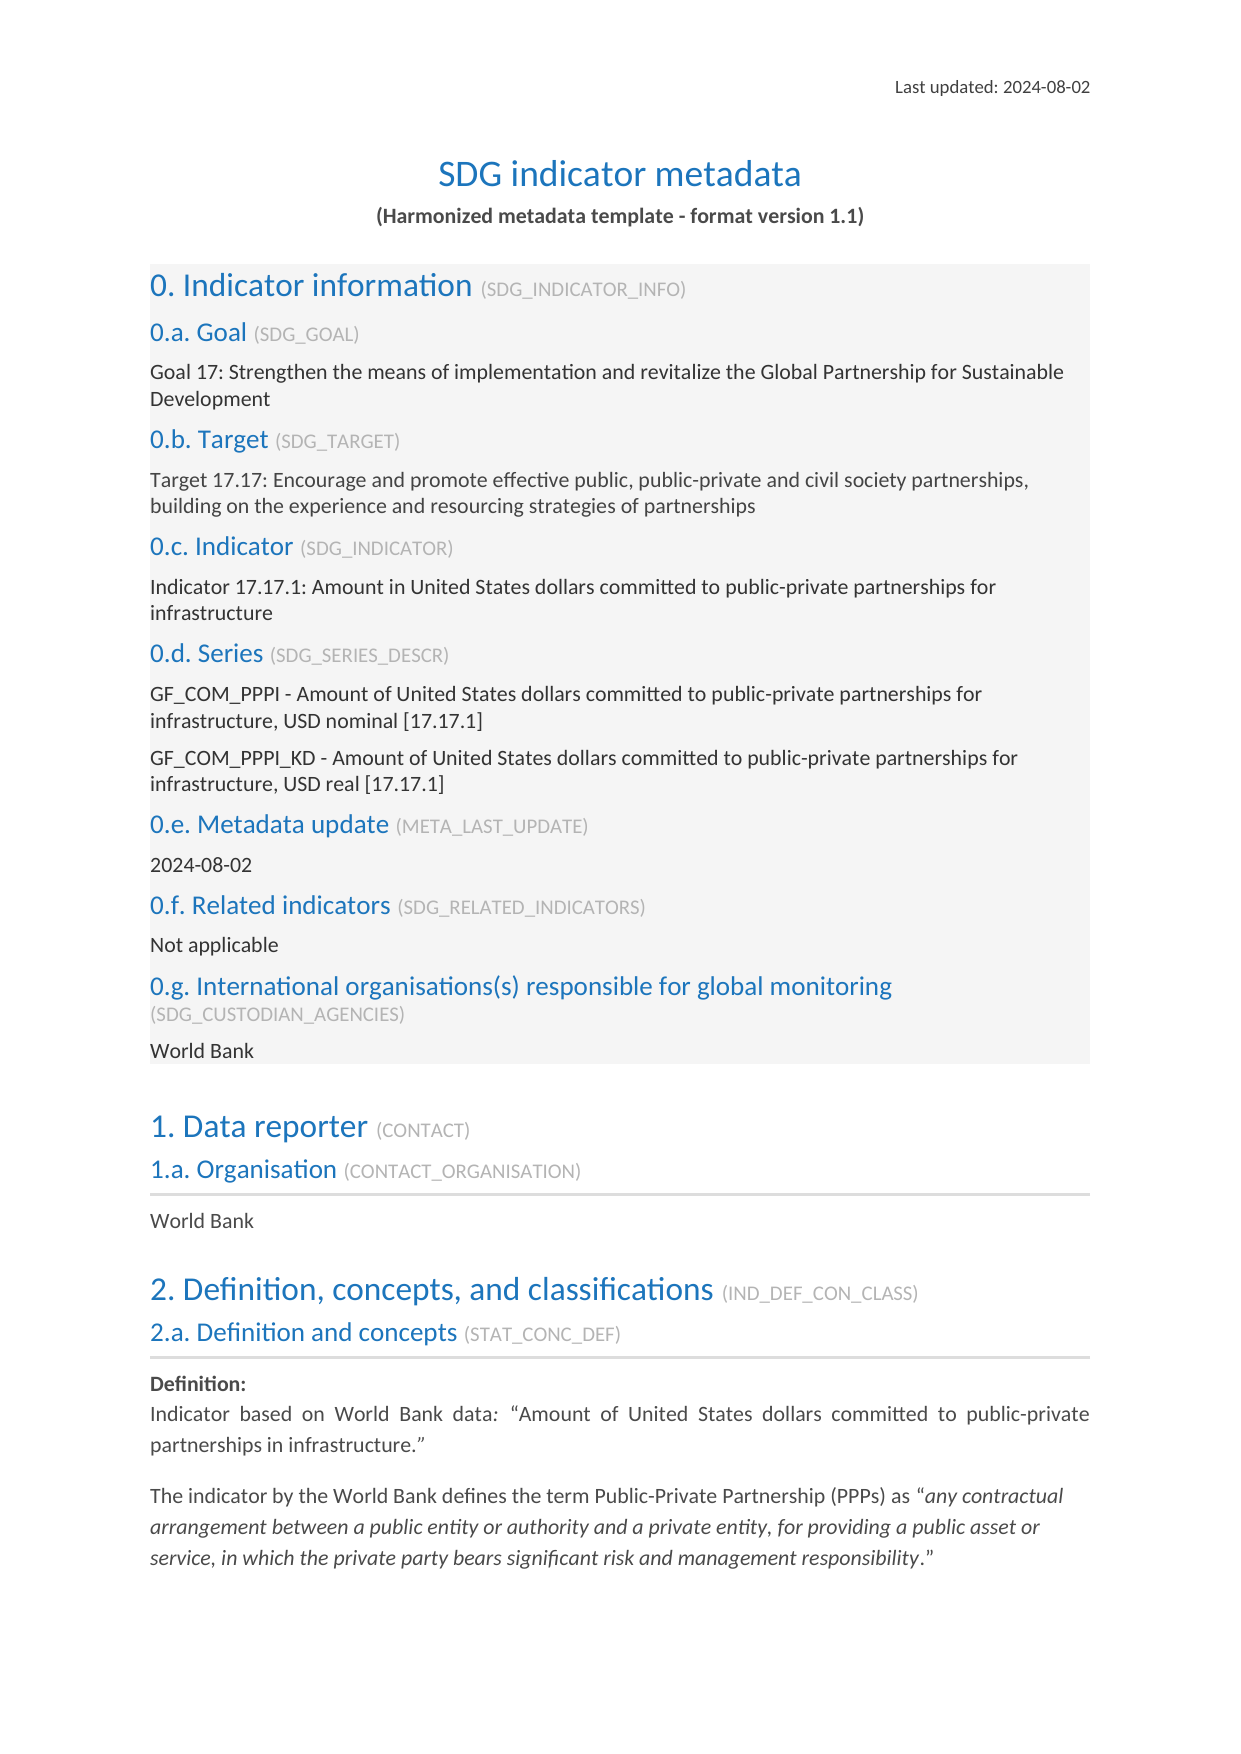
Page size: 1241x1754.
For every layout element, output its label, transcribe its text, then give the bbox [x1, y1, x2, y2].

text 2.a. Definition and concepts (STAT_CONC_DEF) [150, 1315, 1090, 1356]
text Definition: [150, 1370, 1090, 1396]
text Target 17.17: Encourage and promote effective public, public-private and civil society partnerships, building on the experience and resourcing strategies of partnerships [150, 466, 1090, 519]
text 0. Indicator information (SDG_INDICATOR_INFO) [150, 264, 1090, 305]
text World Bank [150, 1037, 1090, 1064]
text 0.f. Related indicators (SDG_RELATED_INDICATORS) [150, 888, 1090, 921]
text GF_COM_PPPI - Amount of United States dollars committed to public-private partnerships for infrastructure, USD nominal [17.17.1] [150, 680, 1090, 733]
text Goal 17: Strengthen the means of implementation and revitalize the Global Partnership for Sustainable Development [150, 358, 1090, 412]
text 0.c. Indicator (SDG_INDICATOR) [150, 529, 1090, 562]
text 0.d. Series (SDG_SERIES_DESCR) [150, 637, 1090, 670]
text Indicator based on World Bank data: “Amount of United States dollars committed to public-private partnerships in infrastructure.” [150, 1400, 1090, 1458]
text 0.g. International organisations(s) responsible for global monitoring (SDG_CUSTODIAN_AGENCIES) [150, 969, 1090, 1027]
text The indicator by the World Bank defines the term Public-Private Partnership (PPPs) as “any contractual arrangement between a public entity or authority and a private entity, for providing a public asset or service, in which the private party bears significant risk and management responsibility.” [150, 1482, 1090, 1570]
text 2. Definition, concepts, and classifications (IND_DEF_CON_CLASS) [150, 1268, 1090, 1309]
text Not applicable [150, 932, 1090, 958]
text GF_COM_PPPI_KD - Amount of United States dollars committed to public-private partnerships for infrastructure, USD real [17.17.1] [150, 744, 1090, 797]
text SDG indicator metadata [150, 150, 1090, 196]
text 0.b. Target (SDG_TARGET) [150, 422, 1090, 455]
text 0.e. Metadata update (META_LAST_UPDATE) [150, 808, 1090, 841]
text World Bank [150, 1207, 1090, 1233]
text 1.a. Organisation (CONTACT_ORGANISATION) [150, 1152, 1090, 1193]
text (Harmonized metadata template - format version 1.1) [150, 203, 1090, 229]
text Indicator 17.17.1: Amount in United States dollars committed to public-private partnerships for infrastructure [150, 573, 1090, 626]
text 1. Data reporter (CONTACT) [150, 1105, 1090, 1146]
text 0.a. Goal (SDG_GOAL) [150, 315, 1090, 348]
